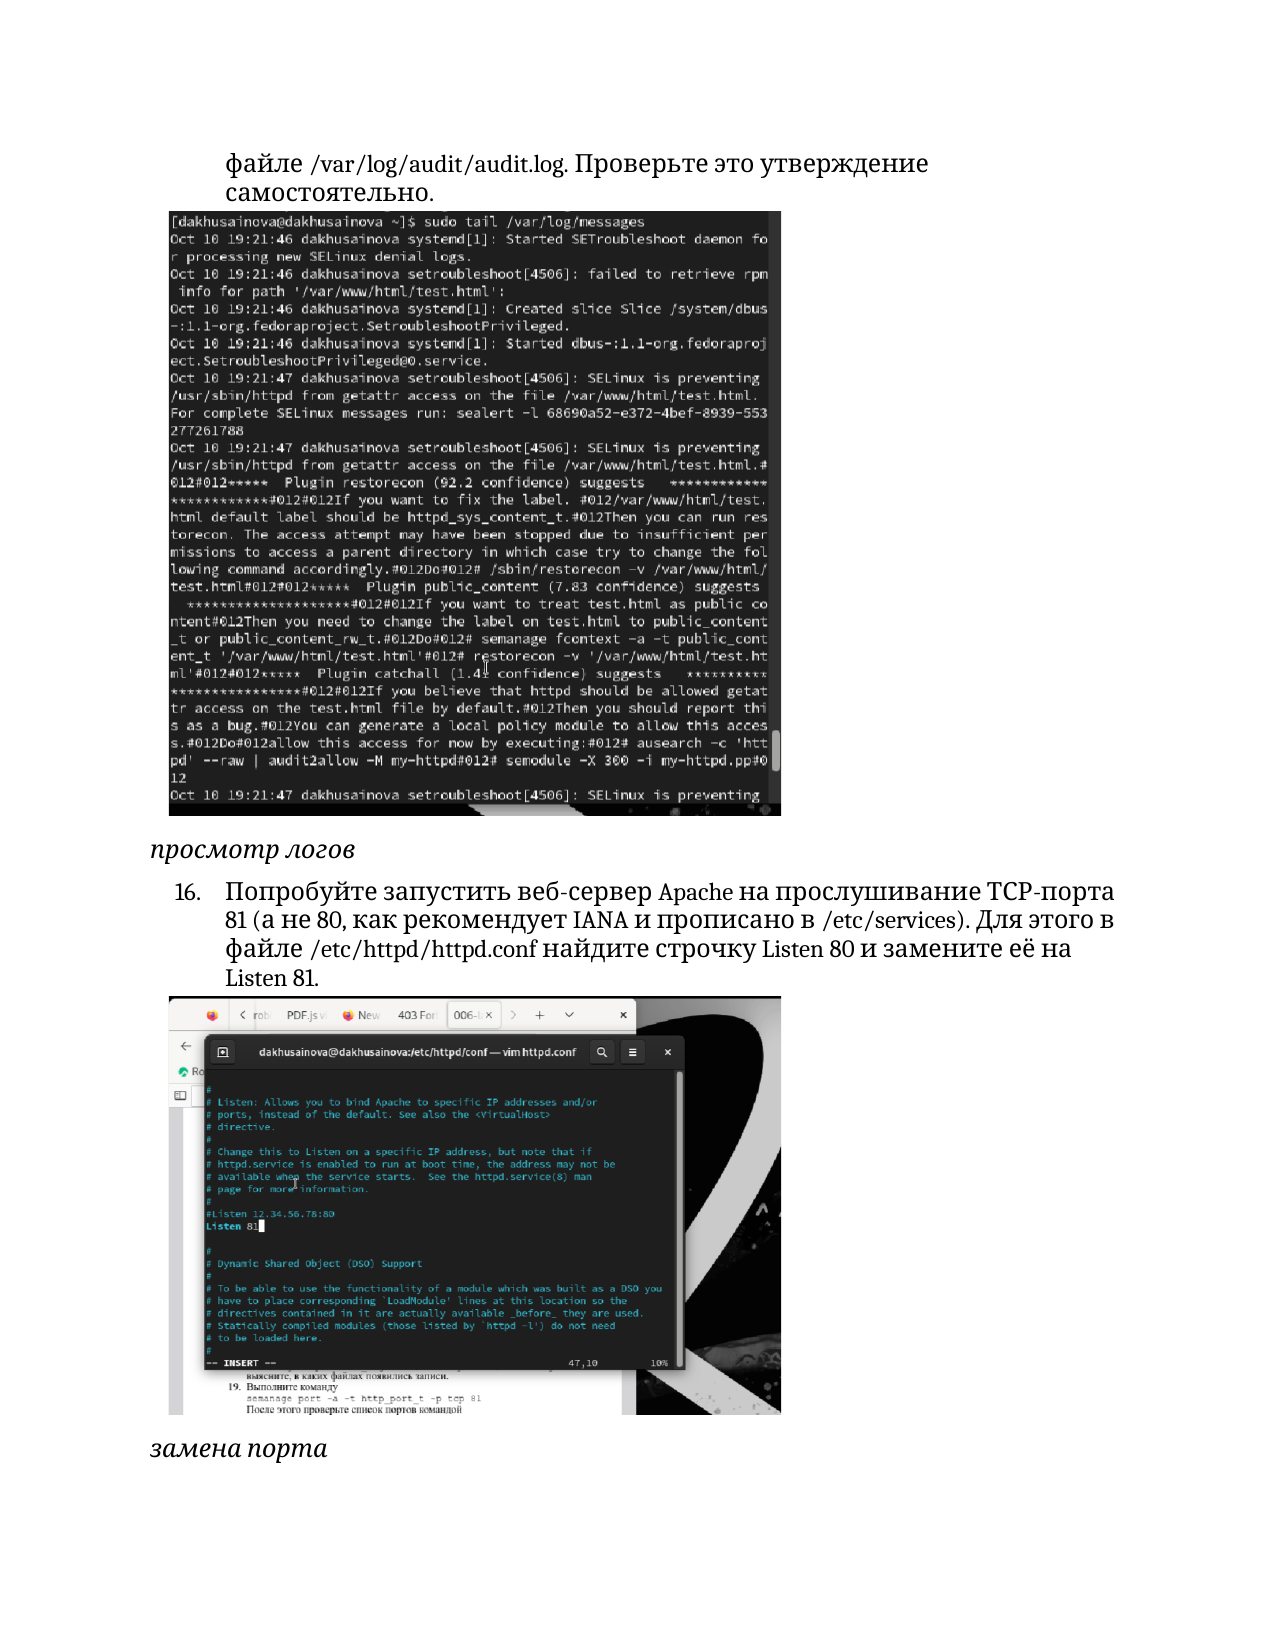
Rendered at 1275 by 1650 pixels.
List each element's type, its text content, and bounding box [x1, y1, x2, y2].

picture [168, 211, 782, 816]
list Попробуйте запустить веб-сервер Apache на прослушивание ТСР-порта 81 (а не 80, как рекомендует IANA и прописано в /etc/services). Для этого в файле /etc/httpd/httpd.conf найдите строчку Listen 80 и замените её на Listen 81. [175, 878, 1125, 993]
picture [168, 996, 782, 1415]
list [175, 150, 1125, 207]
text замена порта [150, 1435, 1125, 1464]
text просмотр логов [150, 836, 1125, 865]
